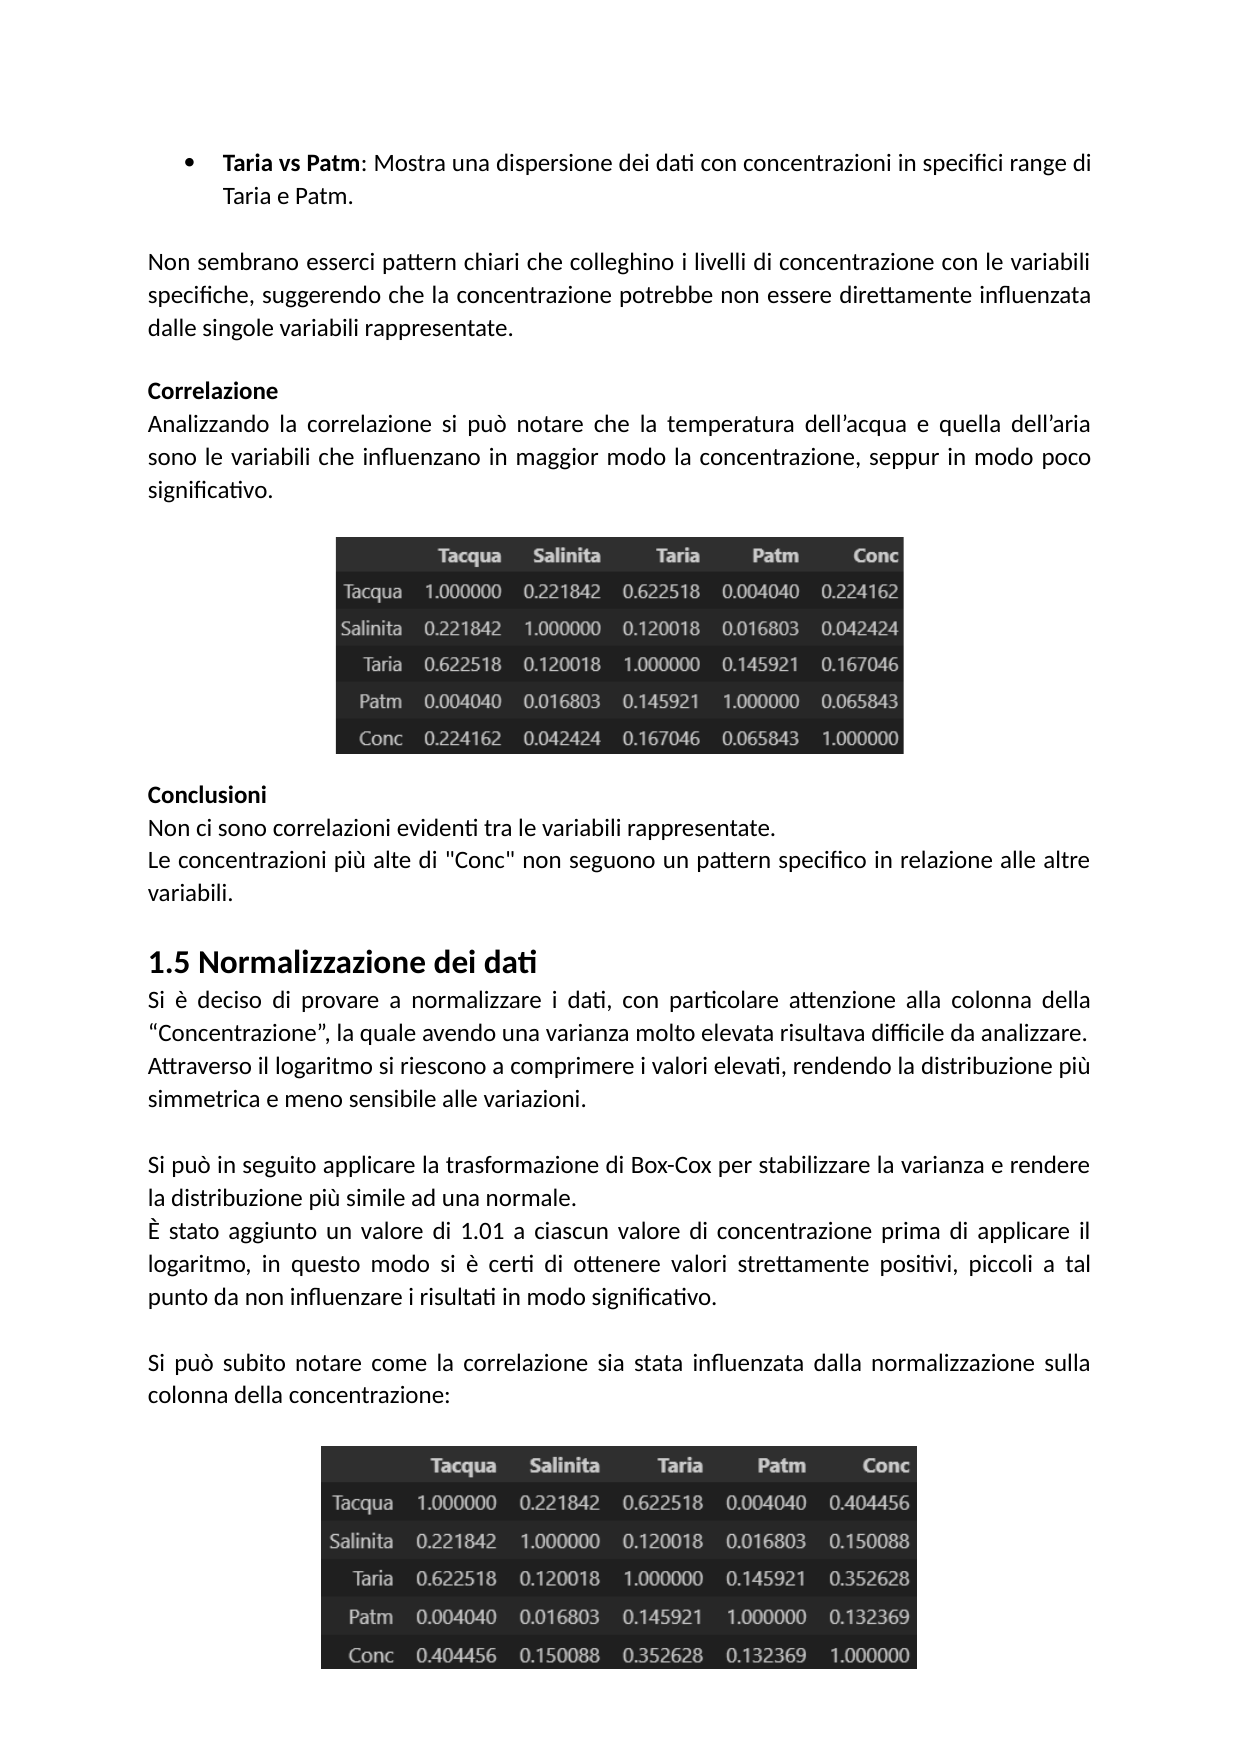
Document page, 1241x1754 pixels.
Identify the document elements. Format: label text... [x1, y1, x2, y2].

picture [334, 537, 904, 753]
text Attraverso il logaritmo si riescono a comprimere i valori elevati, rendendo la distribuzione più simmetrica e meno sensibile alle variazioni. [148, 1051, 1092, 1114]
text Si è deciso di provare a normalizzare i dati, con particolare attenzione alla colonna della “Concentrazione”, la quale avendo una varianza molto elevata risultava difficile da analizzare. [148, 985, 1092, 1048]
text Non sembrano esserci pattern chiari che colleghino i livelli di concentrazione con le variabili specifiche, suggerendo che la concentrazione potrebbe non essere direttamente influenzata dalle singole variabili rappresentate. [148, 246, 1092, 343]
text Conclusioni [148, 779, 1092, 809]
text Le concentrazioni più alte di "Conc" non seguono un pattern specifico in relazione alle altre variabili. [148, 845, 1092, 908]
text Si può in seguito applicare la trasformazione di Box-Cox per stabilizzare la varianza e rendere la distribuzione più simile ad una normale. [148, 1149, 1092, 1213]
text Analizzando la correlazione si può notare che la temperatura dell’acqua e quella dell’aria sono le variabili che influenzano in maggior modo la concentrazione, seppur in modo poco significativo. [148, 408, 1092, 504]
text Correlazione [148, 375, 1092, 406]
text È stato aggiunto un valore di 1.01 a ciascun valore di concentrazione prima di applicare il logaritmo, in questo modo si è certi di ottenere valori strettamente positivi, piccoli a tal punto da non influenzare i risultati in modo significativo. [148, 1215, 1092, 1311]
text Si può subito notare come la correlazione sia stata influenzata dalla normalizzazione sulla colonna della concentrazione: [148, 1347, 1092, 1410]
picture [320, 1446, 917, 1668]
list Taria vs Patm: Mostra una dispersione dei dati con concentrazioni in specifici range di Taria e Patm. [185, 148, 1092, 211]
text 1.5 Normalizzazione dei dati [148, 941, 1092, 981]
text Non ci sono correlazioni evidenti tra le variabili rappresentate. [148, 812, 1092, 842]
